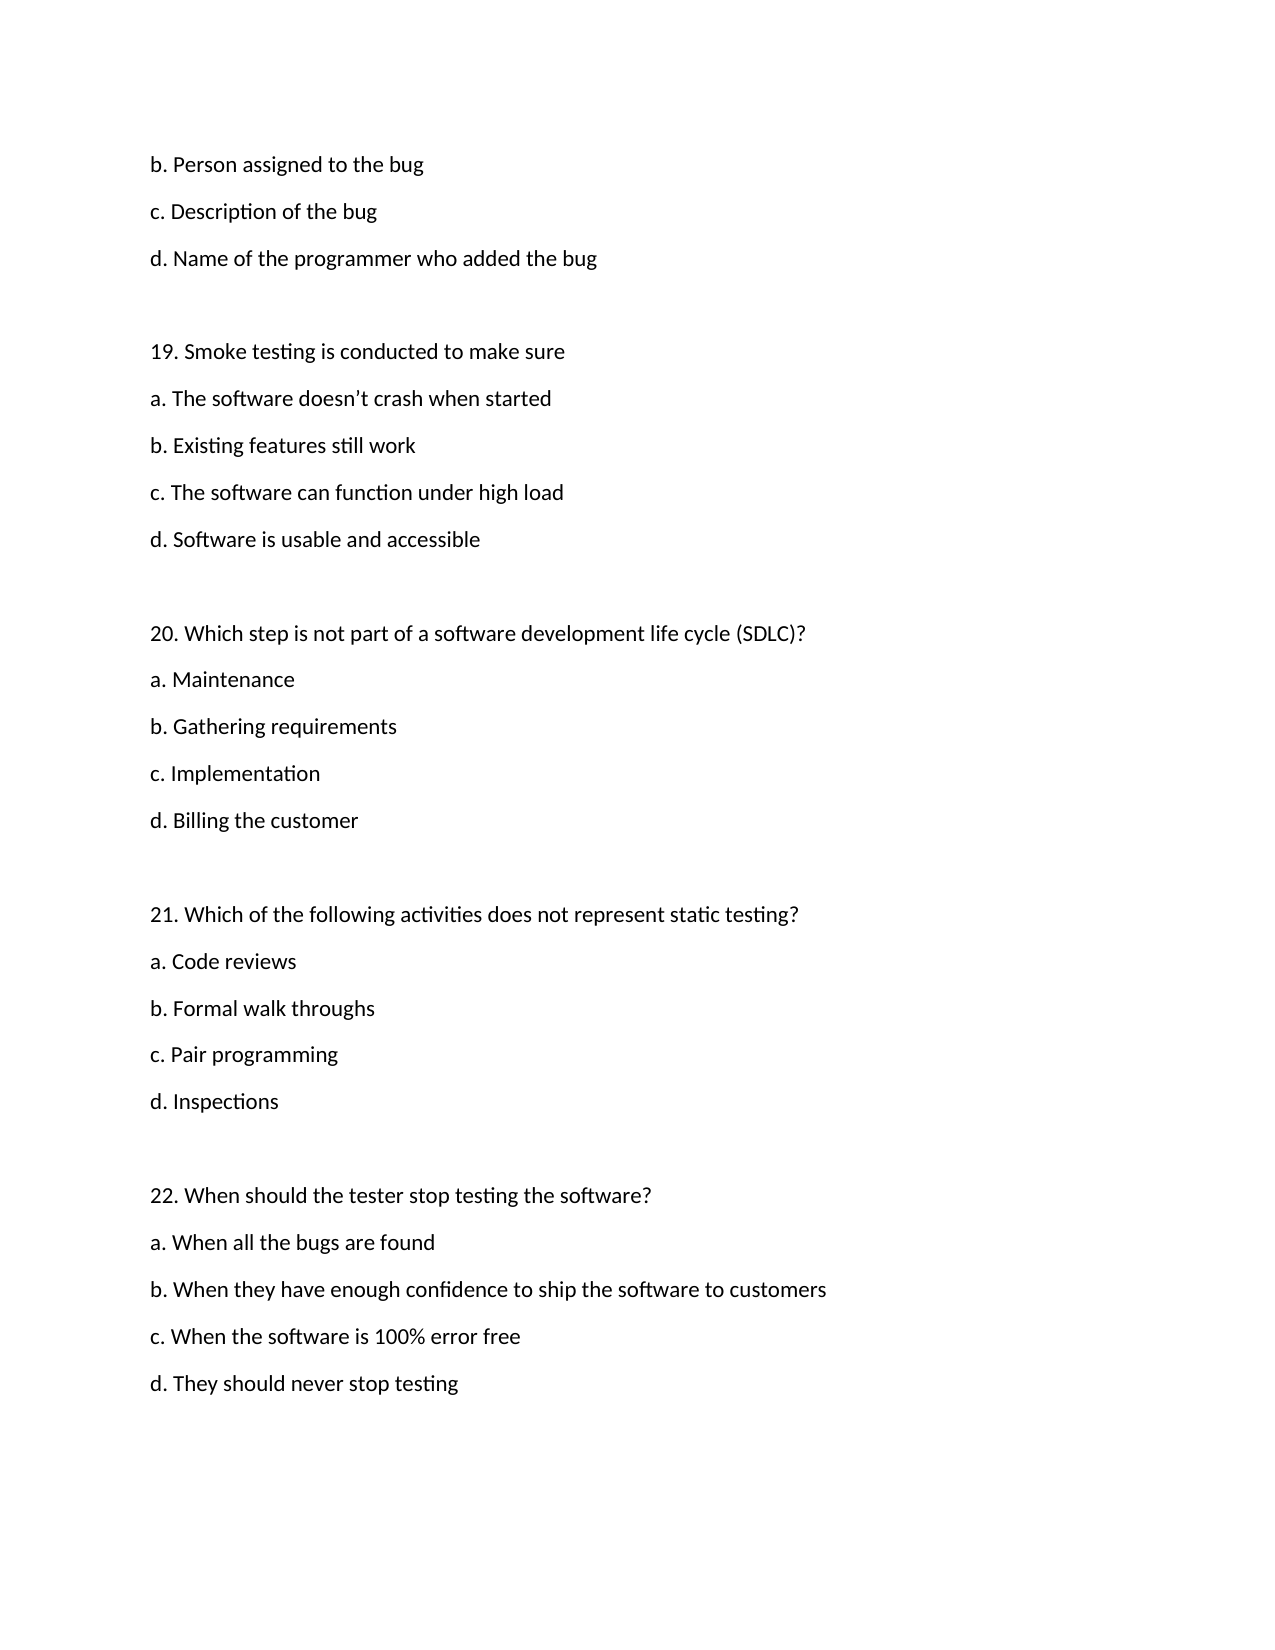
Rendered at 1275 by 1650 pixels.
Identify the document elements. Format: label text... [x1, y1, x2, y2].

text 19. Smoke testing is conducted to make sure [150, 337, 1125, 366]
text d. Software is usable and accessible [150, 525, 1125, 553]
text b. Gathering requirements [150, 712, 1125, 741]
text c. When the software is 100% error free [150, 1322, 1125, 1350]
text b. Existing features still work [150, 431, 1125, 459]
text d. Billing the customer [150, 806, 1125, 834]
text a. Code reviews [150, 947, 1125, 975]
text 21. Which of the following activities does not represent static testing? [150, 900, 1125, 928]
text b. Person assigned to the bug [150, 150, 1125, 178]
text 22. When should the tester stop testing the software? [150, 1181, 1125, 1209]
text a. The software doesn’t crash when started [150, 384, 1125, 412]
text b. Formal walk throughs [150, 994, 1125, 1022]
text c. Pair programming [150, 1041, 1125, 1069]
text d. They should never stop testing [150, 1369, 1125, 1397]
text d. Inspections [150, 1087, 1125, 1116]
text d. Name of the programmer who added the bug [150, 244, 1125, 272]
text a. When all the bugs are found [150, 1228, 1125, 1256]
text c. Description of the bug [150, 197, 1125, 225]
text b. When they have enough confidence to ship the software to customers [150, 1275, 1125, 1303]
text 20. Which step is not part of a software development life cycle (SDLC)? [150, 619, 1125, 647]
text a. Maintenance [150, 666, 1125, 694]
text c. Implementation [150, 759, 1125, 787]
text c. The software can function under high load [150, 478, 1125, 506]
